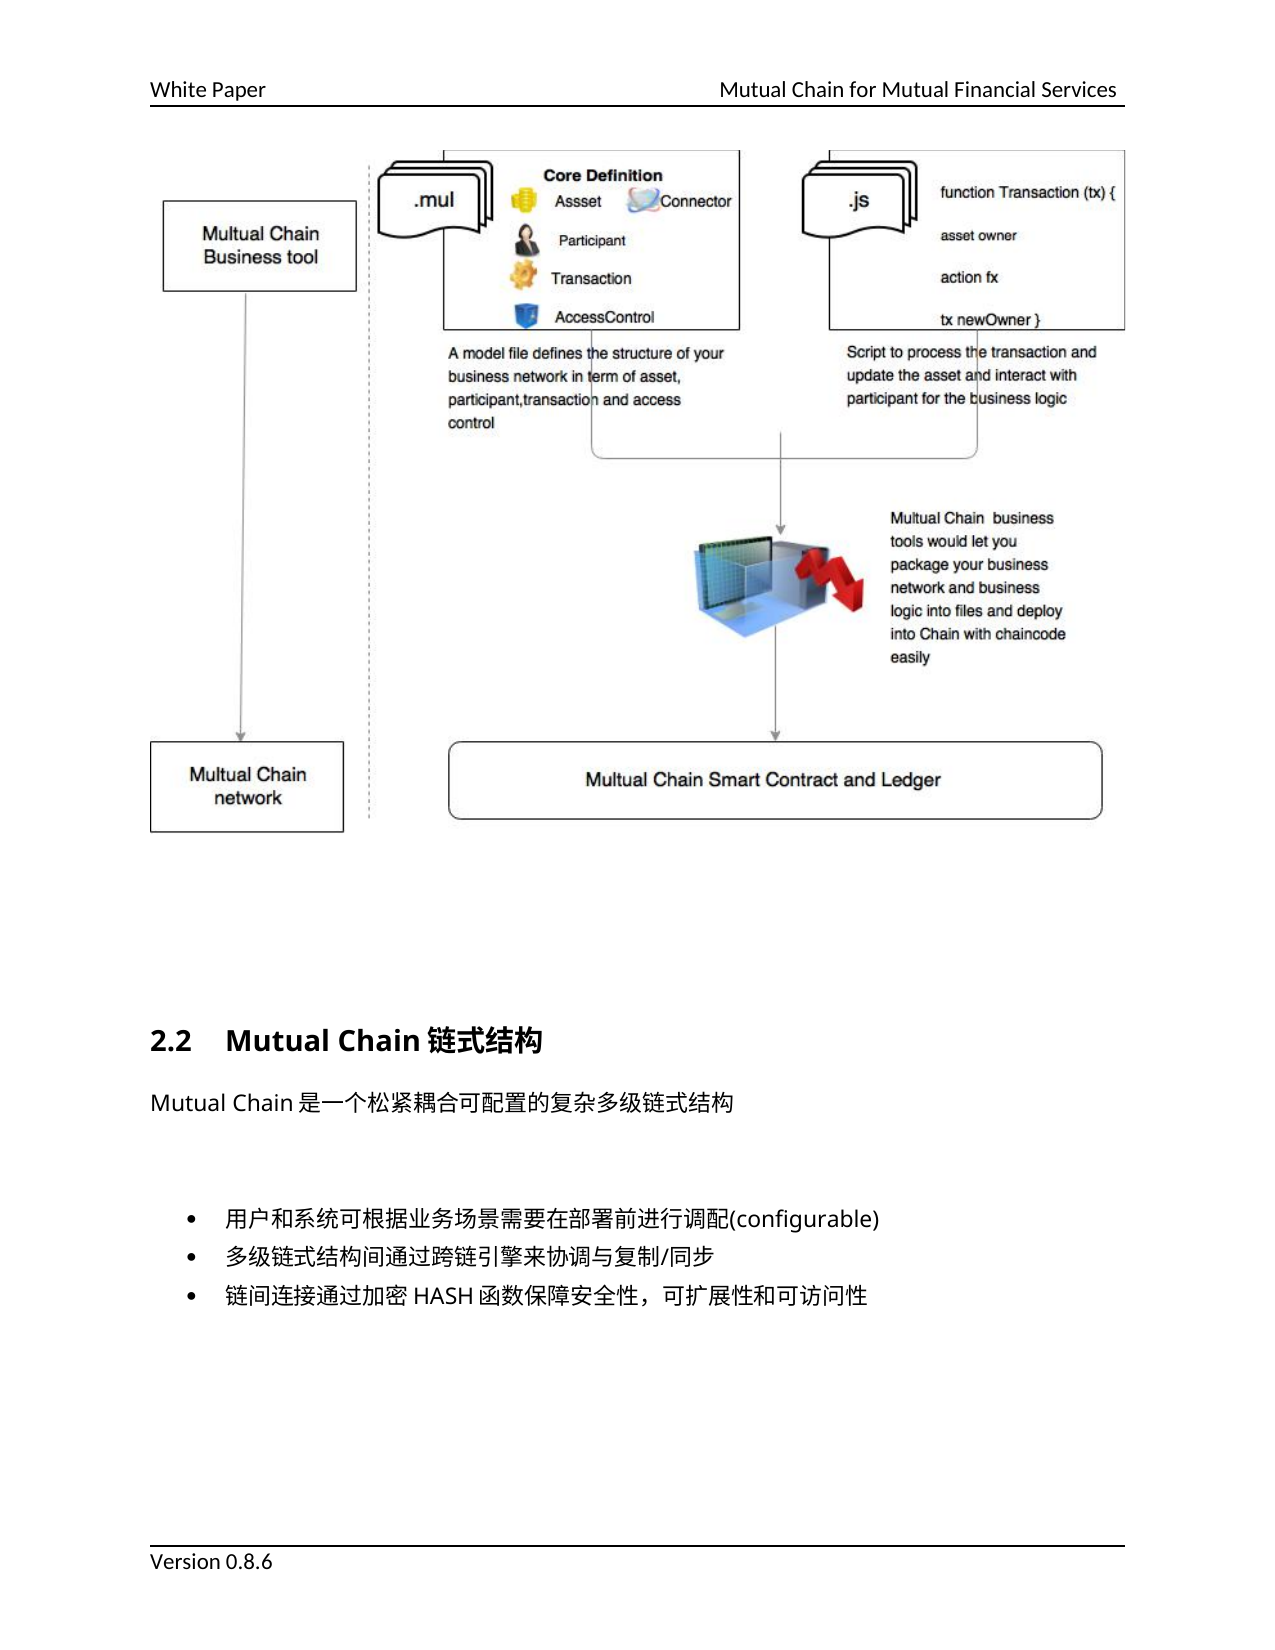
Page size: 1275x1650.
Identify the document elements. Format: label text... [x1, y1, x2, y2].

text Mutual Chain是一个松紧耦合可配置的复杂多级链式结构 [150, 1085, 1125, 1118]
list 链间连接通过加密HASH函数保障安全性，可扩展性和可访问性 [187, 1277, 1125, 1311]
list 多级链式结构间通过跨链引擎来协调与复制/同步 [187, 1239, 1125, 1272]
list 用户和系统可根据业务场景需要在部署前进行调配(configurable) [187, 1201, 1125, 1234]
picture [150, 150, 1125, 834]
subtitle Mutual Chain链式结构 [150, 1017, 1125, 1060]
